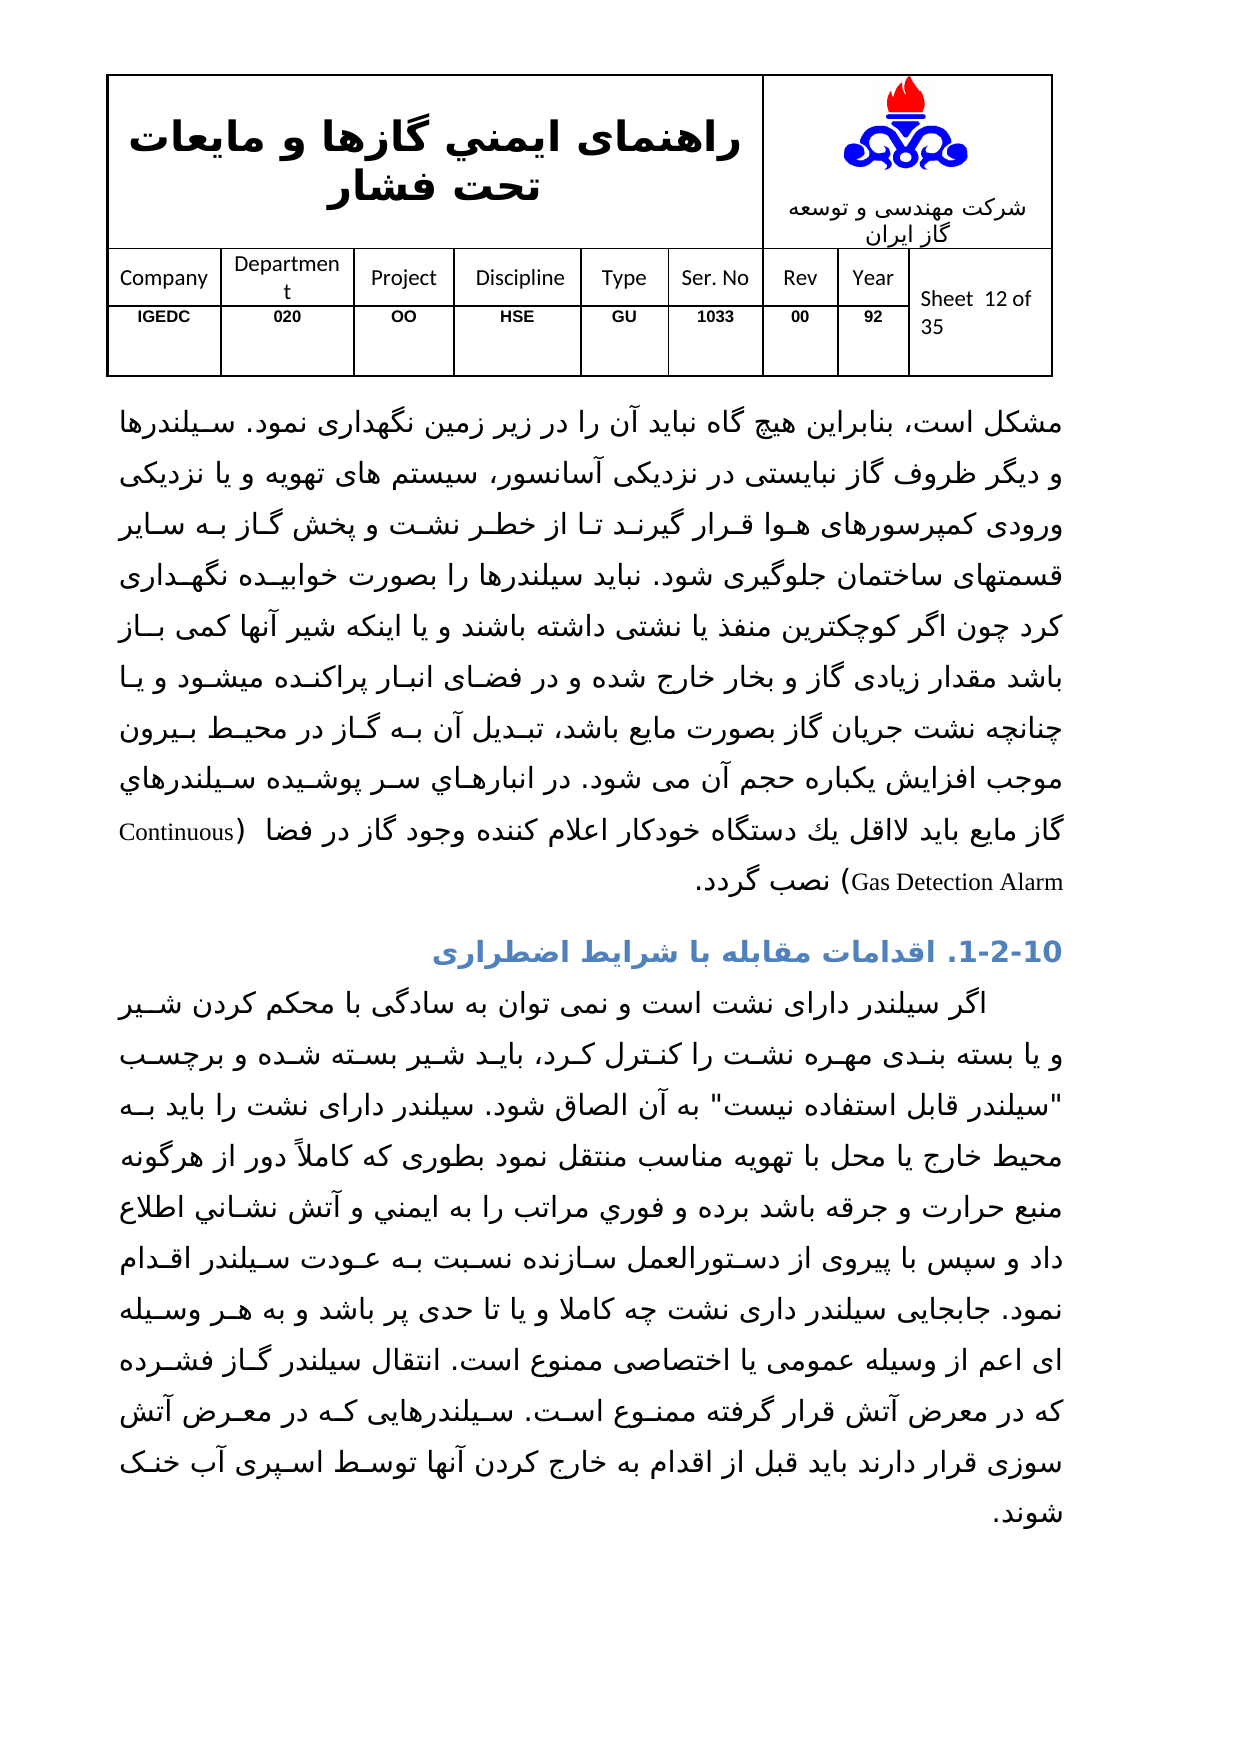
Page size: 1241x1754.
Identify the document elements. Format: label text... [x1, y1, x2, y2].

picture [831, 76, 984, 170]
subtitle 1-2-10. اقدامات مقابله با شرایط اضطراری [119, 936, 1063, 969]
text اگر سیلندر دارای نشت است و نمی توان به سادگی با محکم کردن شیر و یا بسته بندی مهره نشت را کنترل کرد، باید شیر بسته شده و برچسب "سیلندر قابل استفاده نیست" به آن الصاق شود. سیلندر دارای نشت را باید به محیط خارج یا محل با تهویه مناسب منتقل نمود بطوری که كاملاً دور از هرگونه منبع حرارت و جرقه باشد برده و فوري مراتب را به ايمني و آتش نشاني اطلاع داد و سپس با پیروی از دستورالعمل سازنده نسبت به عودت سیلندر اقدام نمود. جابجایی سیلندر داری نشت چه کاملا و یا تا حدی پر باشد و به هر وسیله ای اعم از وسیله عمومی یا اختصاصی ممنوع است. انتقال سیلندر گاز فشرده که در معرض آتش قرار گرفته ممنوع است. سیلندرهایی که در معرض آتش سوزی قرار دارند باید قبل از اقدام به خارج کردن آنها توسط اسپری آب خنک شوند. [119, 986, 1064, 1530]
